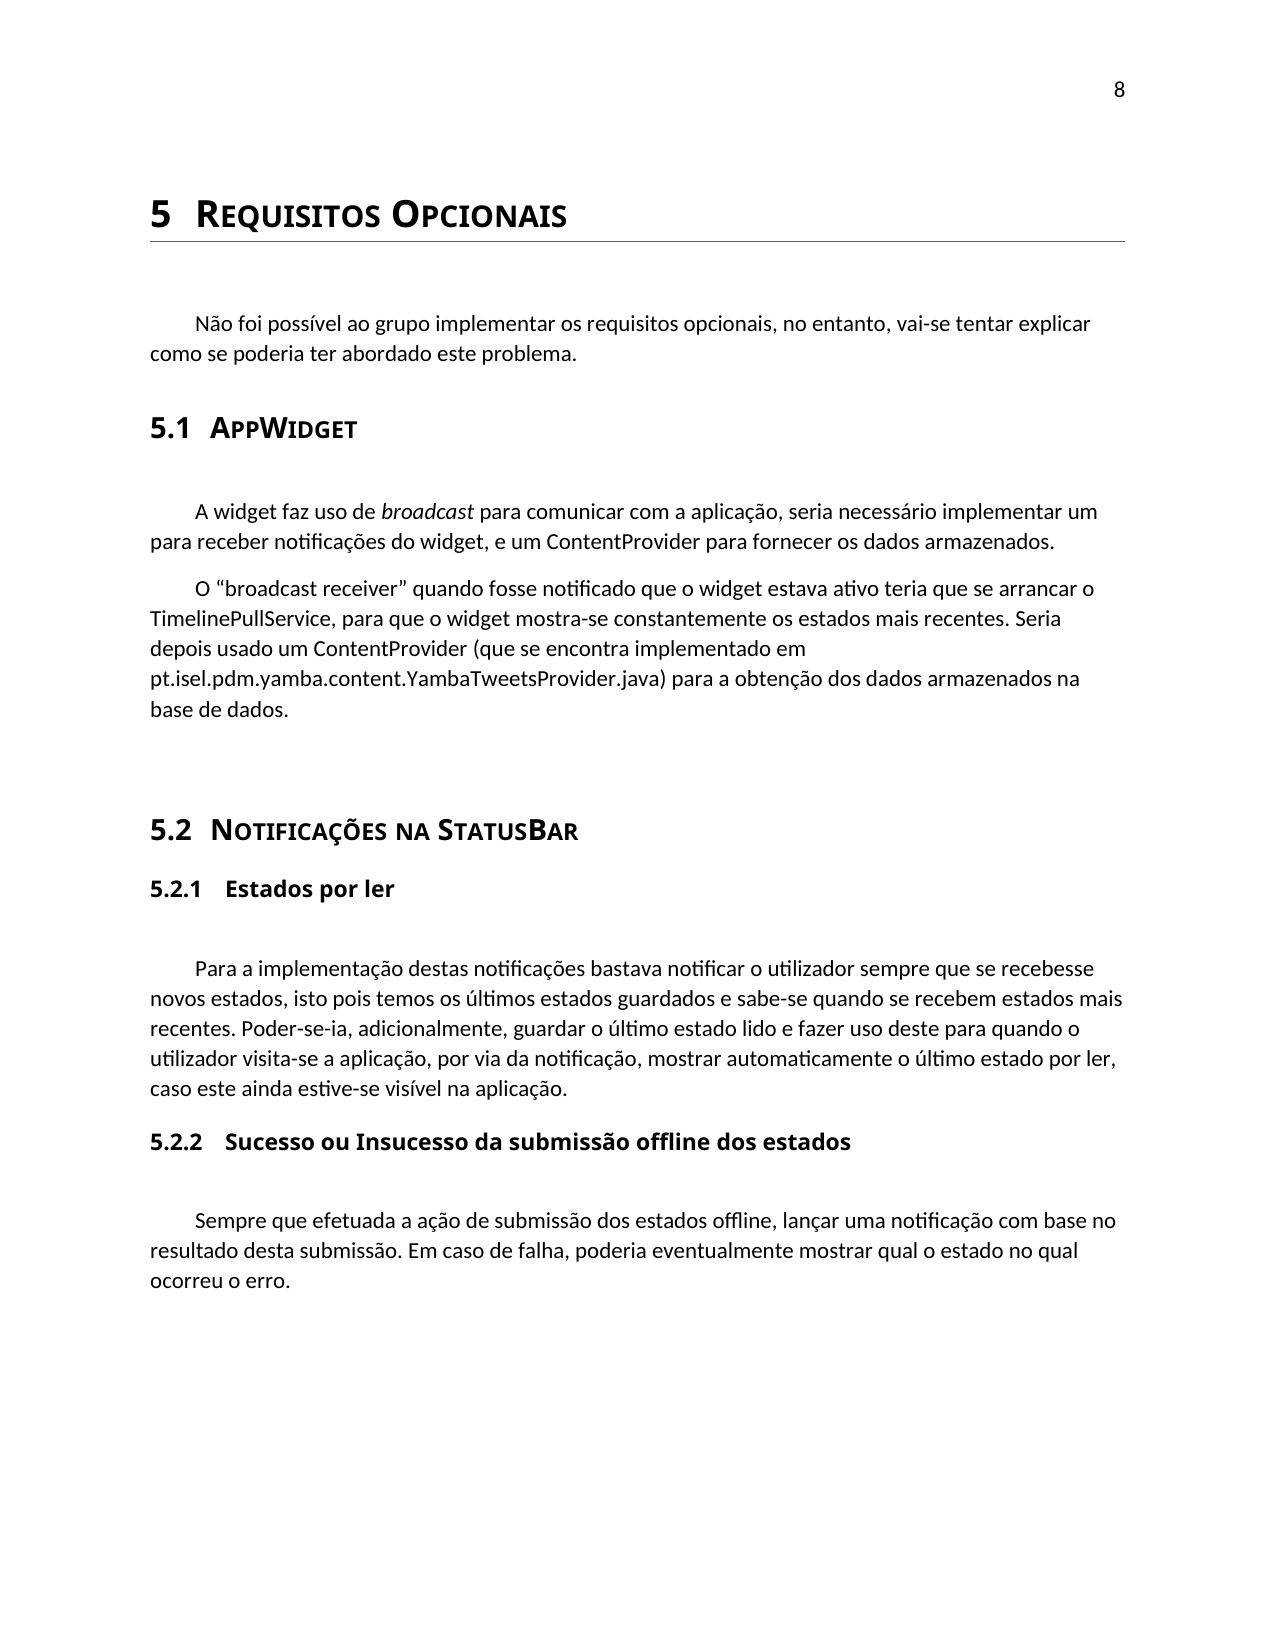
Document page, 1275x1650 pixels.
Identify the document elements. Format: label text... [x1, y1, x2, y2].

subtitle Sucesso ou Insucesso da submissão offline dos estados [150, 1126, 1125, 1157]
text Sempre que efetuada a ação de submissão dos estados offline, lançar uma notificação com base no resultado desta submissão. Em caso de falha, poderia eventualmente mostrar qual o estado no qual ocorreu o erro. [150, 1206, 1125, 1294]
text A widget faz uso de broadcast para comunicar com a aplicação, seria necessário implementar um para receber notificações do widget, e um ContentProvider para fornecer os dados armazenados. [150, 497, 1125, 555]
subtitle Notificações na StatusBar [150, 809, 1125, 849]
text O “broadcast receiver” quando fosse notificado que o widget estava ativo teria que se arrancar o TimelinePullService, para que o widget mostra-se constantemente os estados mais recentes. Seria depois usado um ContentProvider (que se encontra implementado em pt.isel.pdm.yamba.content.YambaTweetsProvider.java) para a obtenção dos dados armazenados na base de dados. [150, 574, 1125, 723]
text Para a implementação destas notificações bastava notificar o utilizador sempre que se recebesse novos estados, isto pois temos os últimos estados guardados e sabe-se quando se recebem estados mais recentes. Poder-se-ia, adicionalmente, guardar o último estado lido e fazer uso deste para quando o utilizador visita-se a aplicação, por via da notificação, mostrar automaticamente o último estado por ler, caso este ainda estive-se visível na aplicação. [150, 954, 1125, 1102]
subtitle Estados por ler [150, 873, 1125, 904]
subtitle AppWidget [150, 407, 1125, 447]
text Não foi possível ao grupo implementar os requisitos opcionais, no entanto, vai-se tentar explicar como se poderia ter abordado este problema. [150, 309, 1125, 367]
subtitle Requisitos Opcionais [150, 187, 1125, 241]
